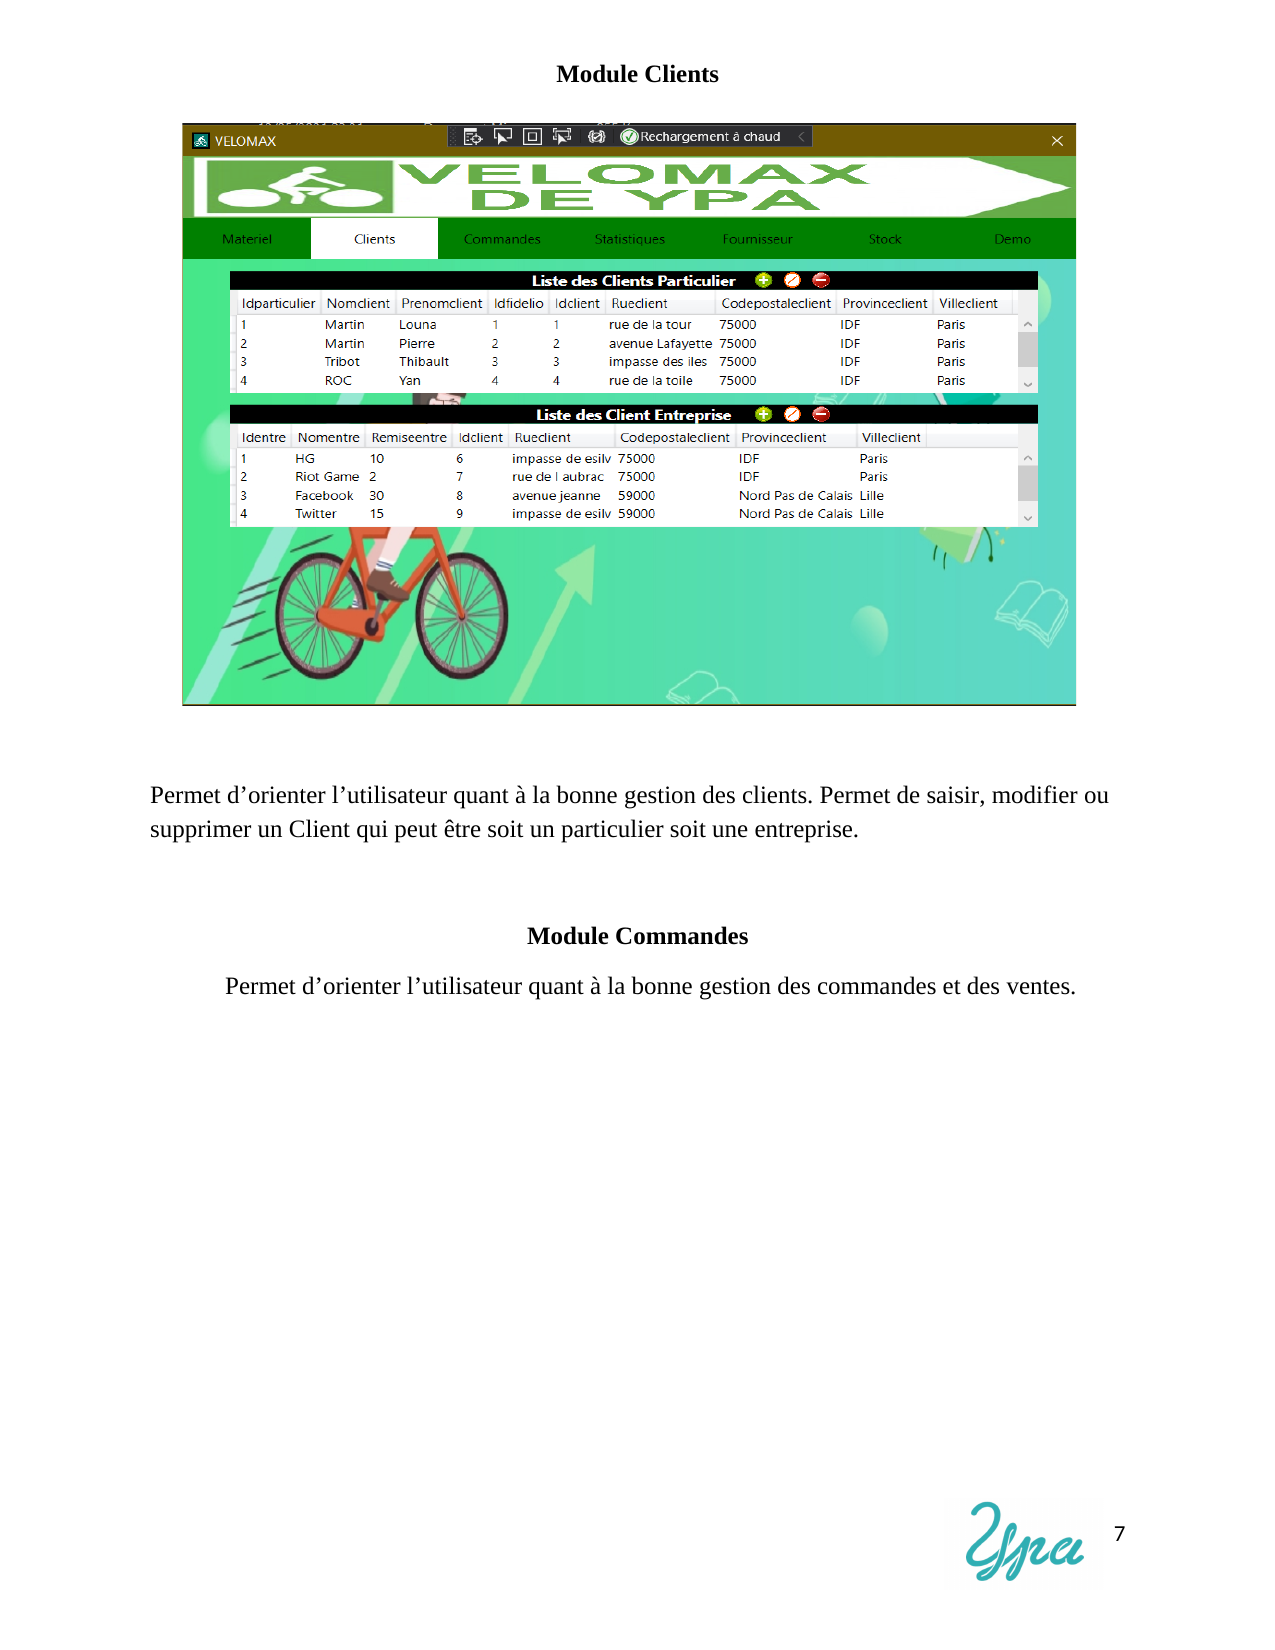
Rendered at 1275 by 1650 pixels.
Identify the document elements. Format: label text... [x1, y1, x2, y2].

text Permet d’orienter l’utilisateur quant à la bonne gestion des commandes et des ventes. [150, 971, 1125, 1000]
text Module Commandes [150, 921, 1125, 950]
picture [182, 123, 1077, 706]
text Module Clients [150, 59, 1125, 88]
text Permet d’orienter l’utilisateur quant à la bonne gestion des clients. Permet de saisir, modifier ou supprimer un Client qui peut être soit un particulier soit une entreprise. [150, 781, 1125, 842]
picture [943, 1498, 1104, 1590]
